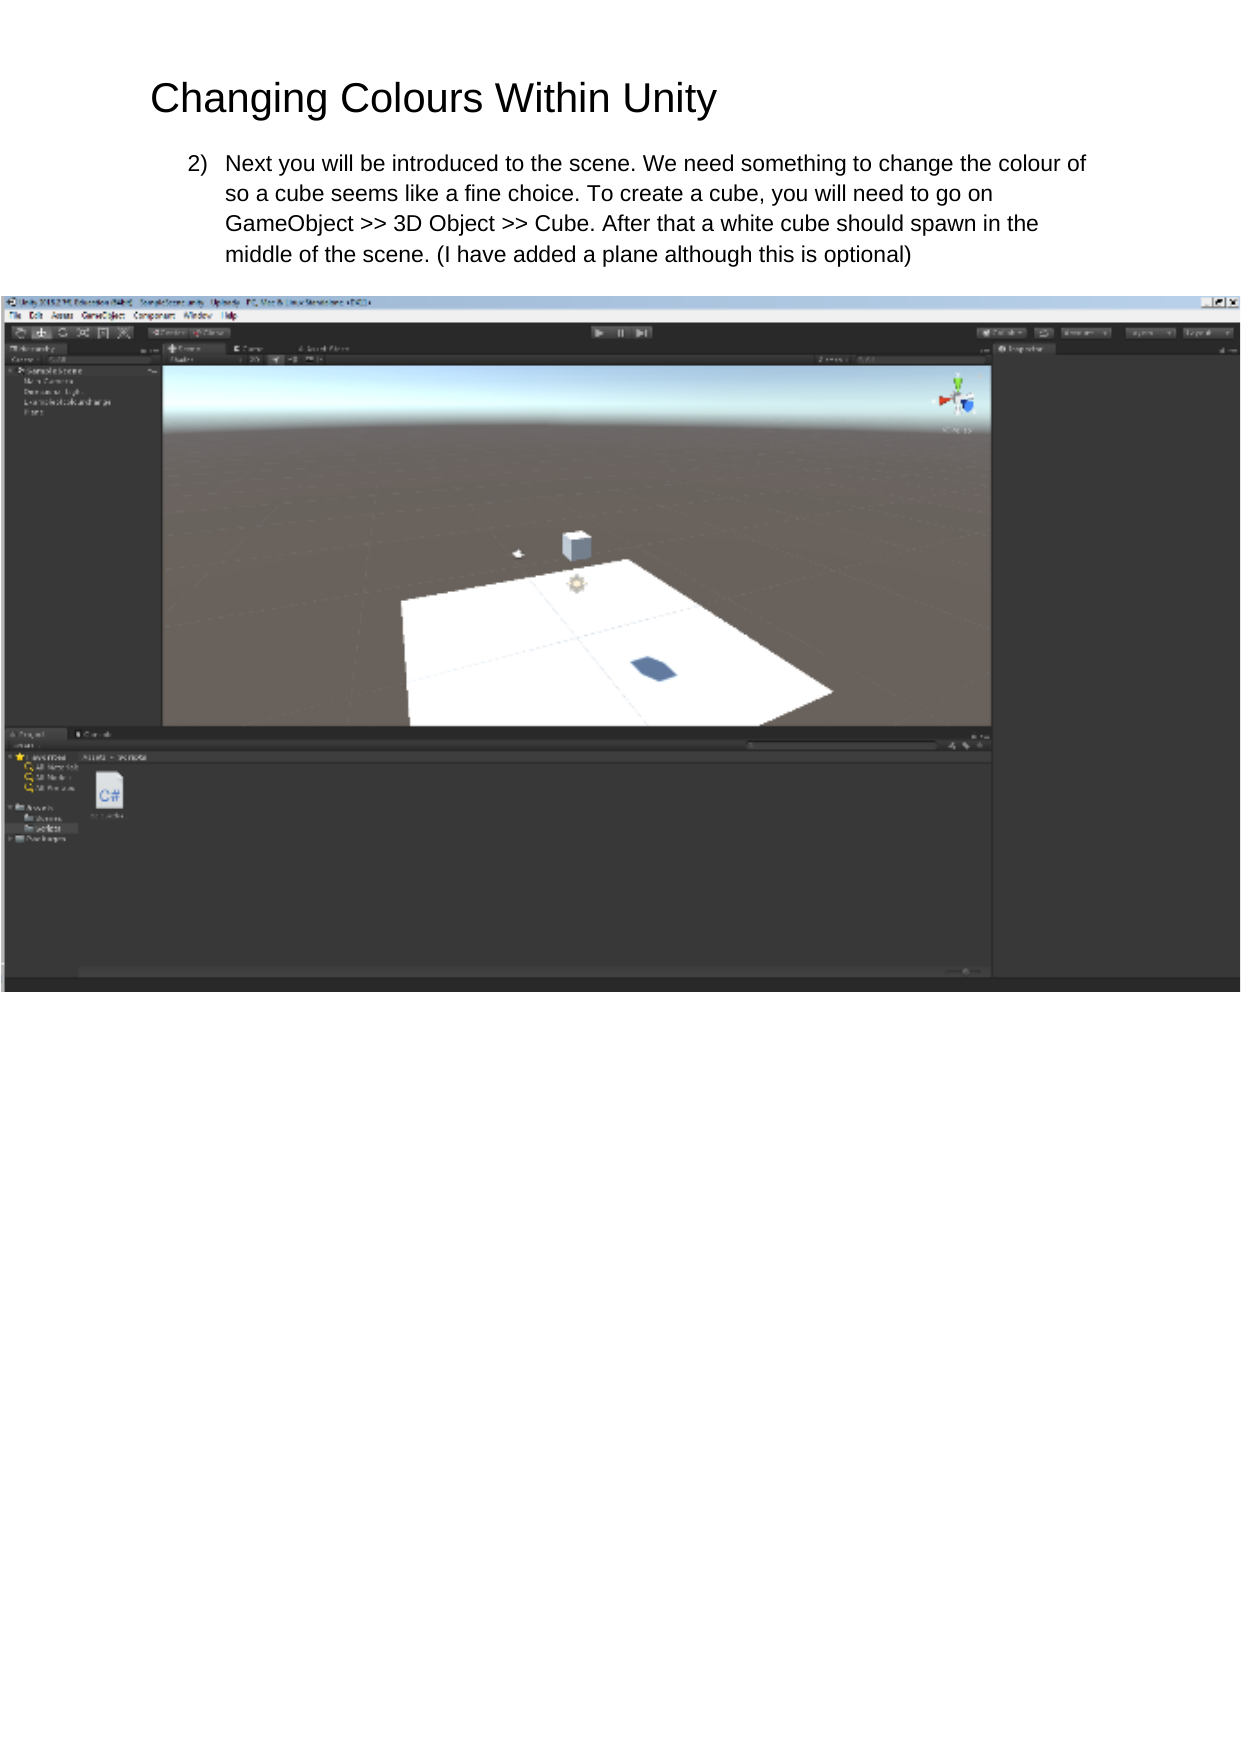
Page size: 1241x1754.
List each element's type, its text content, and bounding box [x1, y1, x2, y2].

picture [1, 296, 1241, 992]
list Next you will be introduced to the scene. We need something to change the colour of so a cube seems like a fine choice. To create a cube, you will need to go on GameObject >> 3D Object >> Cube. After that a white cube should spawn in the middle of the scene. (I have added a plane although this is optional) [187, 150, 1090, 267]
